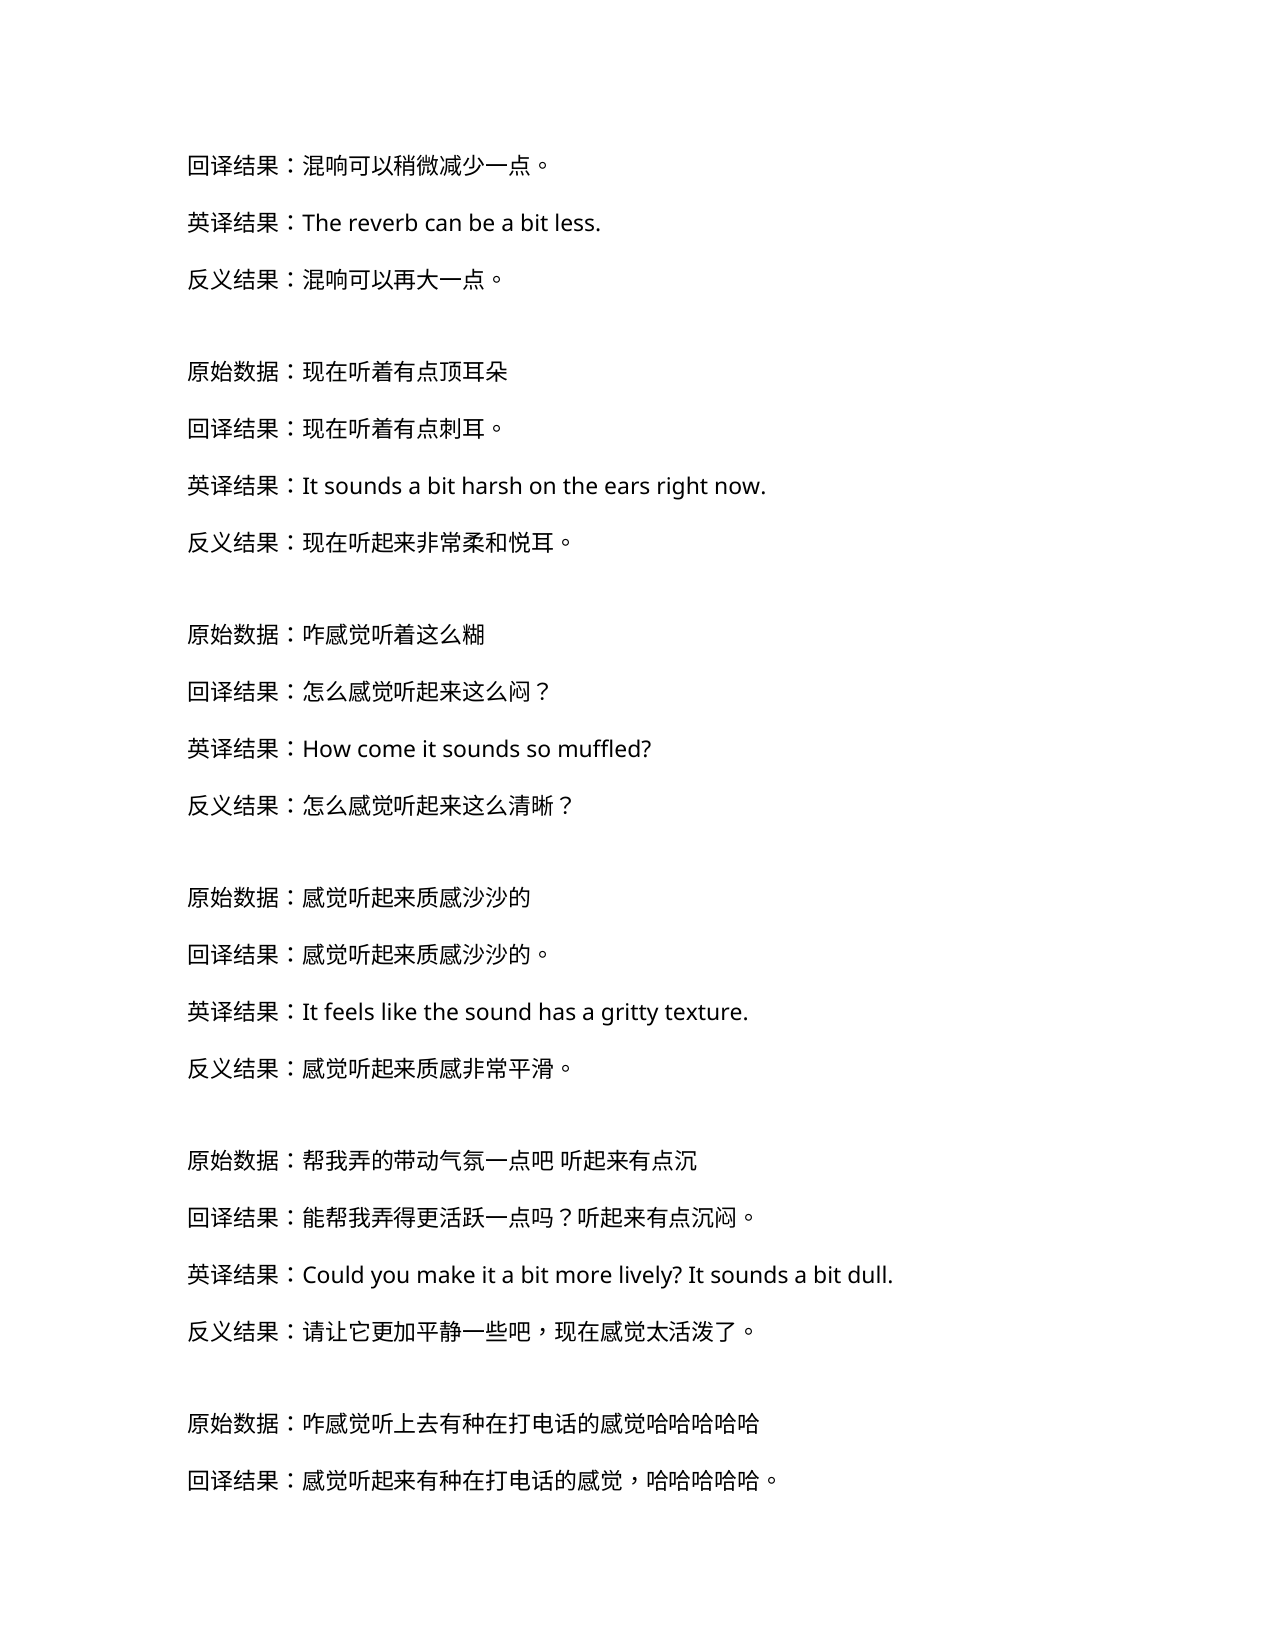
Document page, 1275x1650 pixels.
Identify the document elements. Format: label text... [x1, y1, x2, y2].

text 回译结果：怎么感觉听起来这么闷？ [187, 676, 1087, 707]
text 回译结果：现在听着有点刺耳。 [187, 413, 1087, 444]
text 原始数据：现在听着有点顶耳朵 [187, 356, 1087, 387]
text 反义结果：混响可以再大一点。 [187, 263, 1087, 331]
text 回译结果：感觉听起来有种在打电话的感觉，哈哈哈哈哈。 [187, 1465, 1087, 1496]
text 原始数据：咋感觉听着这么糊 [187, 619, 1087, 651]
text 英译结果：How come it sounds so muffled? [187, 733, 1087, 764]
text 原始数据：帮我弄的带动气氛一点吧 听起来有点沉 [187, 1145, 1087, 1177]
text 原始数据：咋感觉听上去有种在打电话的感觉哈哈哈哈哈 [187, 1408, 1087, 1439]
text 反义结果：现在听起来非常柔和悦耳。 [187, 527, 1087, 594]
text 英译结果：It sounds a bit harsh on the ears right now. [187, 470, 1087, 501]
text 反义结果：感觉听起来质感非常平滑。 [187, 1053, 1087, 1120]
text 回译结果：能帮我弄得更活跃一点吗？听起来有点沉闷。 [187, 1202, 1087, 1233]
text 反义结果：请让它更加平静一些吧，现在感觉太活泼了。 [187, 1316, 1087, 1383]
text 回译结果：混响可以稍微减少一点。 [187, 150, 1087, 181]
text 回译结果：感觉听起来质感沙沙的。 [187, 939, 1087, 970]
text 反义结果：怎么感觉听起来这么清晰？ [187, 789, 1087, 857]
text 英译结果：The reverb can be a bit less. [187, 207, 1087, 238]
text 英译结果：It feels like the sound has a gritty texture. [187, 996, 1087, 1027]
text 原始数据：感觉听起来质感沙沙的 [187, 882, 1087, 913]
text 英译结果：Could you make it a bit more lively? It sounds a bit dull. [187, 1259, 1087, 1290]
